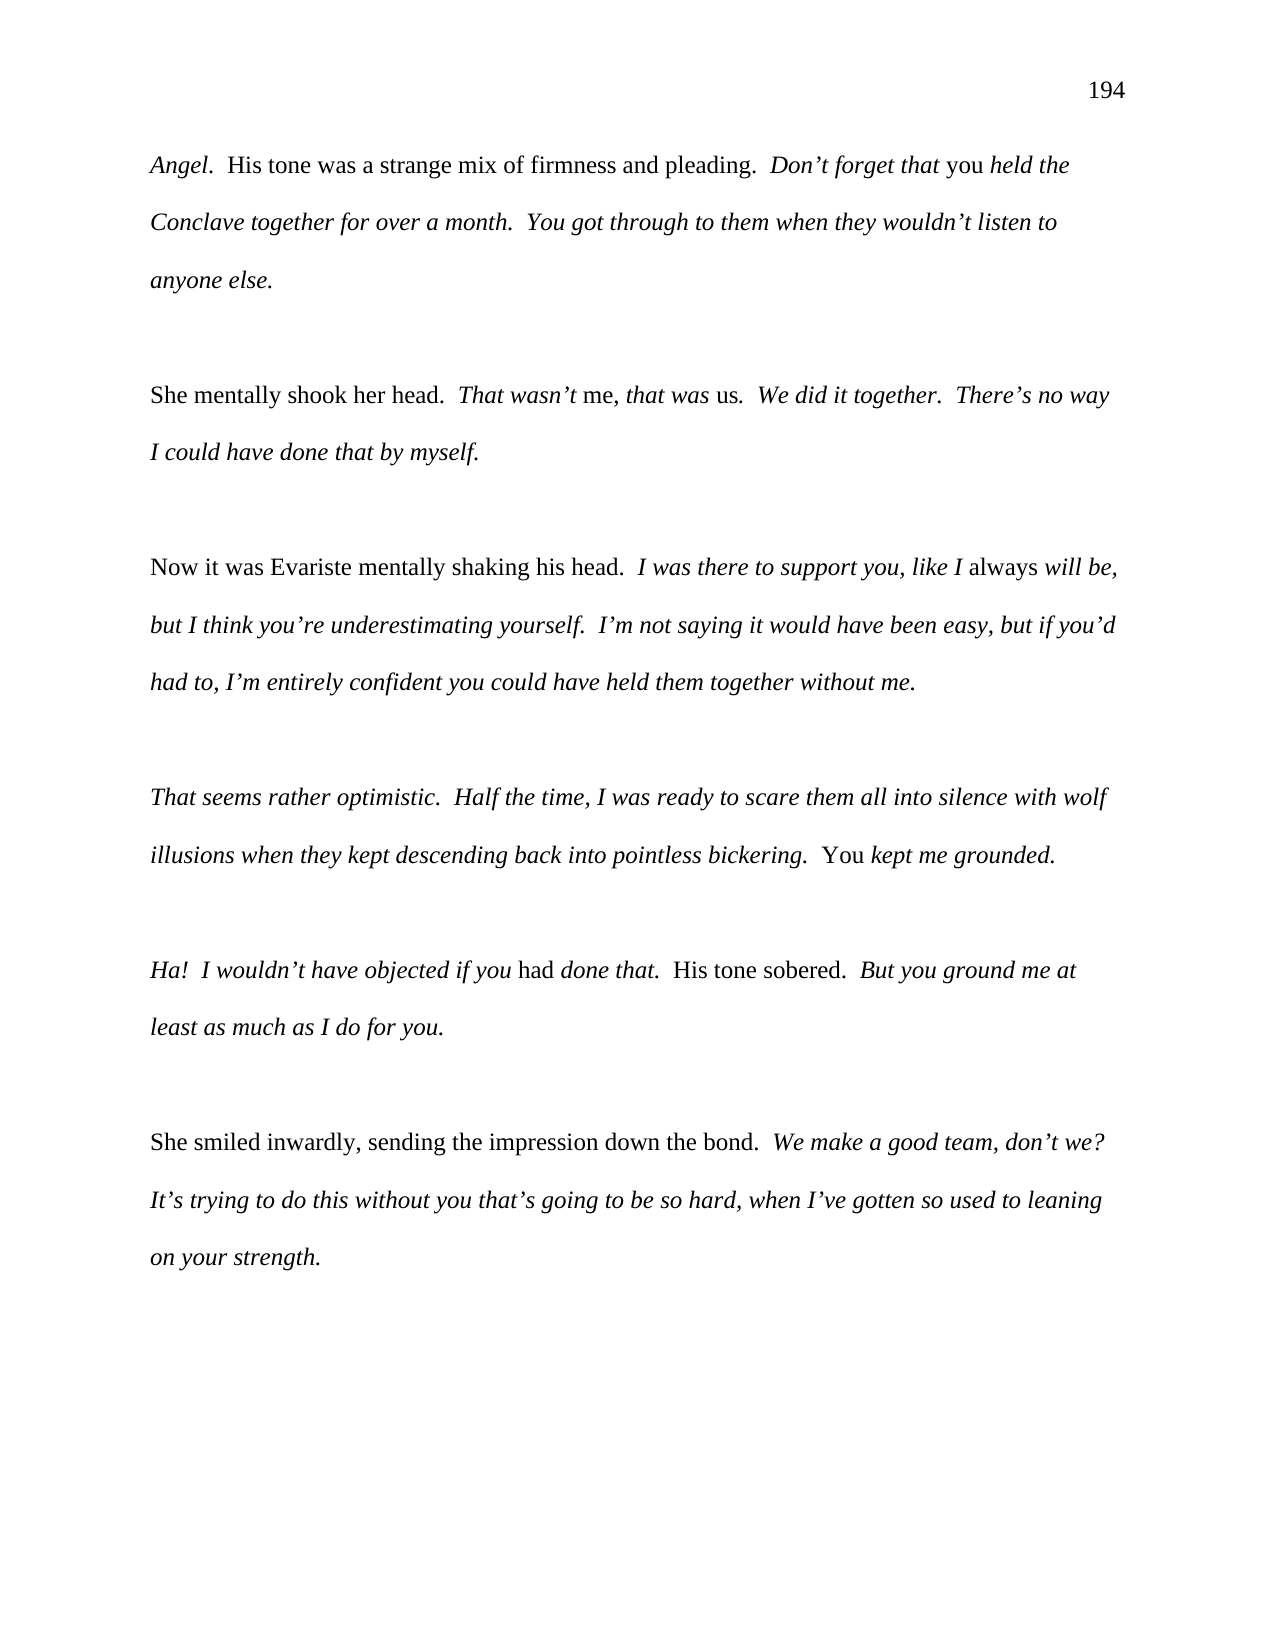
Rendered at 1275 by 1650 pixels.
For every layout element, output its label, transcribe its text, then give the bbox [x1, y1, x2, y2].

text Ha! I wouldn’t have objected if you had done that. His tone sobered. But you ground me at least as much as I do for you. [150, 955, 1125, 1041]
text That seems rather optimistic. Half the time, I was ready to scare them all into silence with wolf illusions when they kept descending back into pointless bickering. You kept me grounded. [150, 782, 1125, 869]
text She mentally shook her head. That wasn’t me, that was us. We did it together. There’s no way I could have done that by myself. [150, 380, 1125, 466]
text She smiled inwardly, sending the impression down the bond. We make a good team, don’t we? It’s trying to do this without you that’s going to be so hard, when I’ve gotten so used to leaning on your strength. [150, 1127, 1125, 1271]
text Now it was Evariste mentally shaking his head. I was there to support you, like I always will be, but I think you’re underestimating yourself. I’m not saying it would have been easy, but if you’d had to, I’m entirely confident you could have held them together without me. [150, 552, 1125, 696]
text Angel. His tone was a strange mix of firmness and pleading. Don’t forget that you held the Conclave together for over a month. You got through to them when they wouldn’t listen to anyone else. [150, 150, 1125, 294]
